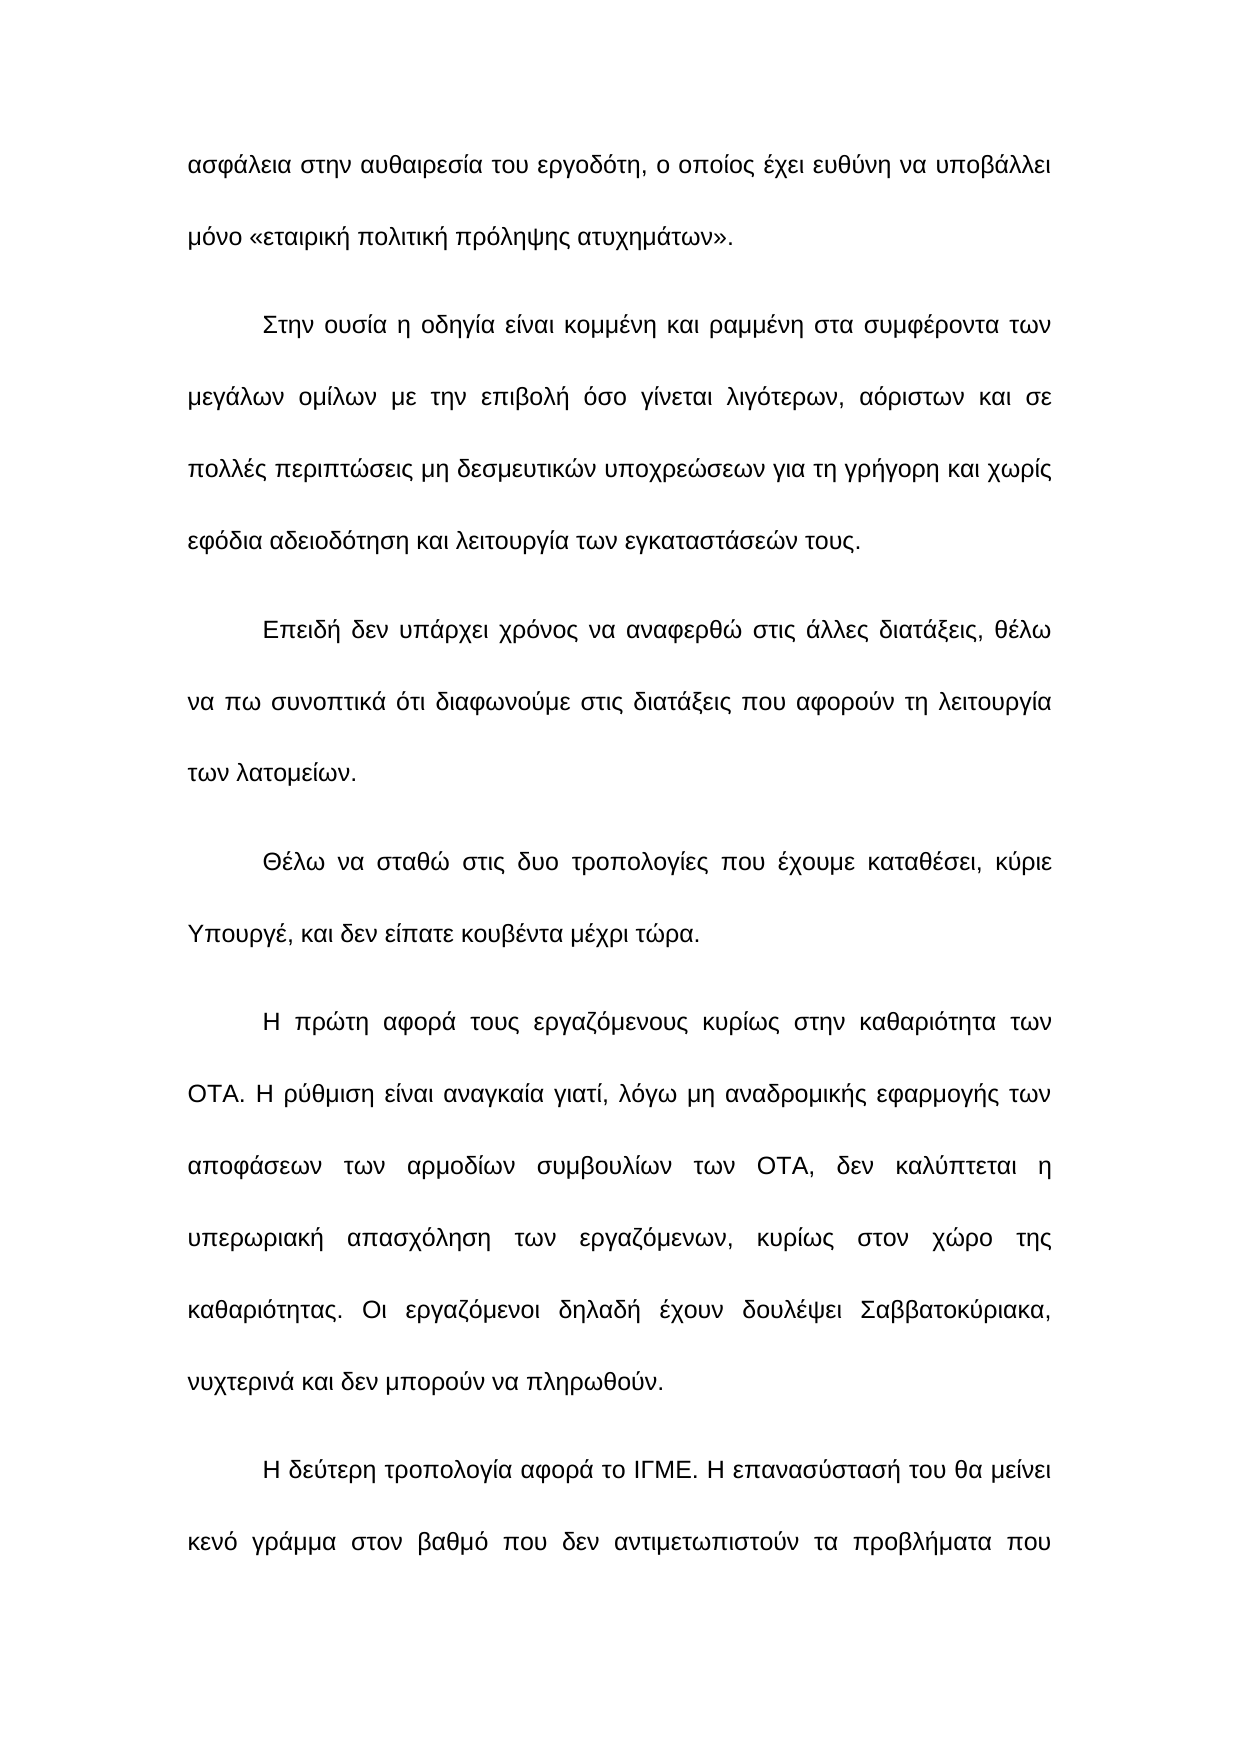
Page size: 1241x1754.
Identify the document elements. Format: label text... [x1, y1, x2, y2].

text Επειδή δεν υπάρχει χρόνος να αναφερθώ στις άλλες διατάξεις, θέλω να πω συνοπτικά ότι διαφωνούμε στις διατάξεις που αφορούν τη λειτουργία των λατομείων. [187, 614, 1053, 787]
text Στην ουσία η οδηγία είναι κομμένη και ραμμένη στα συμφέροντα των μεγάλων ομίλων με την επιβολή όσο γίνεται λιγότερων, αόριστων και σε πολλές περιπτώσεις μη δεσμευτικών υποχρεώσεων για τη γρήγορη και χωρίς εφόδια αδειοδότηση και λειτουργία των εγκαταστάσεών τους. [187, 310, 1053, 555]
text Θέλω να σταθώ στις δυο τροπολογίες που έχουμε καταθέσει, κύριε Υπουργέ, και δεν είπατε κουβέντα μέχρι τώρα. [187, 847, 1053, 947]
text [187, 1455, 1053, 1556]
text Η πρώτη αφορά τους εργαζόμενους κυρίως στην καθαριότητα των ΟΤΑ. Η ρύθμιση είναι αναγκαία γιατί, λόγω μη αναδρομικής εφαρμογής των αποφάσεων των αρμοδίων συμβουλίων των ΟΤΑ, δεν καλύπτεται η υπερωριακή απασχόληση των εργαζόμενων, κυρίως στον χώρο της καθαριότητας. Οι εργαζόμενοι δηλαδή έχουν δουλέψει Σαββατοκύριακα, νυχτερινά και δεν μπορούν να πληρωθούν. [187, 1007, 1053, 1395]
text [187, 150, 1053, 251]
